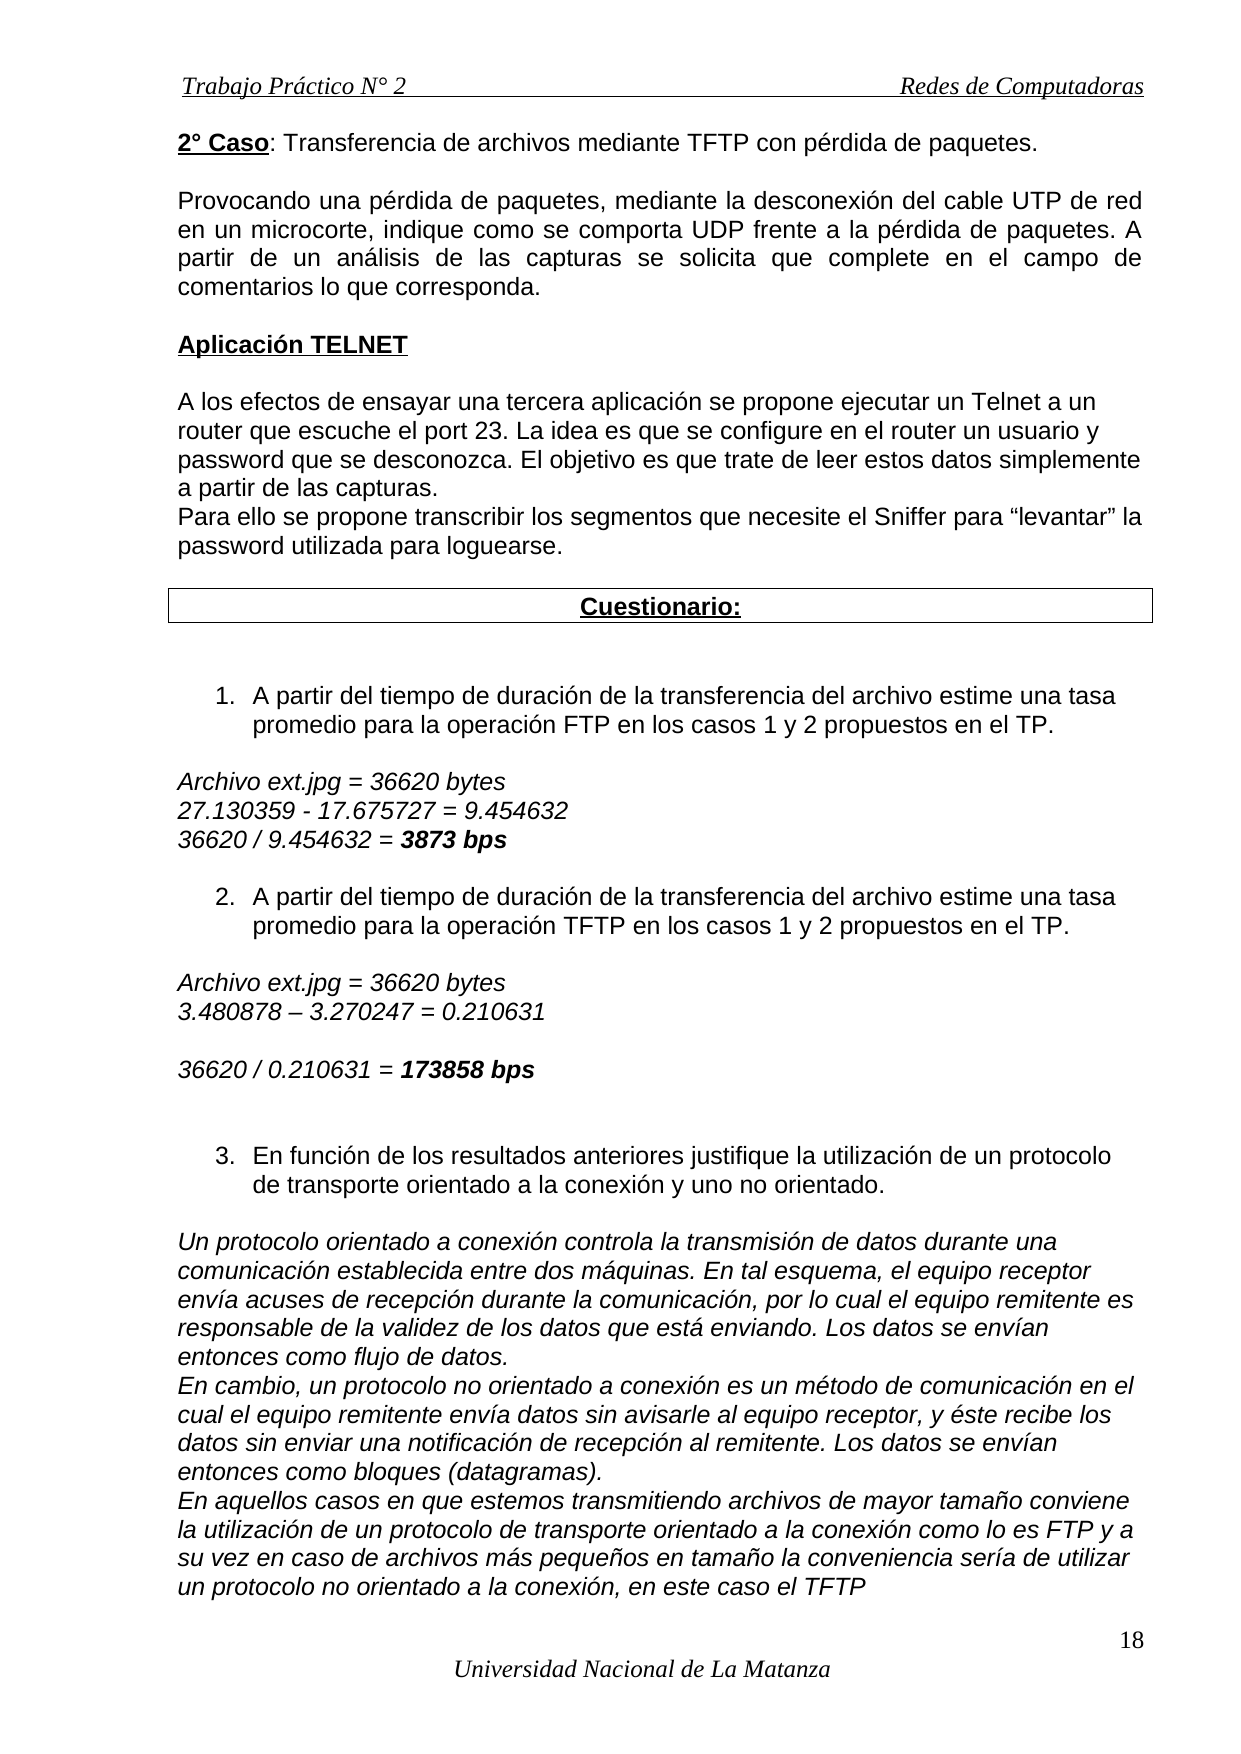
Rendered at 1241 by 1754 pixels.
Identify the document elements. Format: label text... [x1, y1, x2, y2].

text A los efectos de ensayar una tercera aplicación se propone ejecutar un Telnet a un router que escuche el port 23. La idea es que se configure en el router un usuario y password que se desconozca. El objetivo es que trate de leer estos datos simplemente a partir de las capturas. [177, 387, 1144, 502]
list A partir del tiempo de duración de la transferencia del archivo estime una tasa promedio para la operación FTP en los casos 1 y 2 propuestos en el TP. [215, 681, 1144, 738]
text 3.480878 – 3.270247 = 0.210631 [177, 997, 1144, 1026]
text Archivo ext.jpg = 36620 bytes [177, 968, 1144, 997]
text Aplicación TELNET [177, 329, 1144, 358]
text Para ello se propone transcribir los segmentos que necesite el Sniffer para “levantar” la password utilizada para loguearse. [177, 502, 1144, 559]
text Cuestionario: [169, 589, 1152, 622]
text Un protocolo orientado a conexión controla la transmisión de datos durante una comunicación establecida entre dos máquinas. En tal esquema, el equipo receptor envía acuses de recepción durante la comunicación, por lo cual el equipo remitente es responsable de la validez de los datos que está enviando. Los datos se envían entonces como flujo de datos. [177, 1227, 1144, 1371]
text En cambio, un protocolo no orientado a conexión es un método de comunicación en el cual el equipo remitente envía datos sin avisarle al equipo receptor, y éste recibe los datos sin enviar una notificación de recepción al remitente. Los datos se envían entonces como bloques (datagramas). [177, 1371, 1144, 1486]
list En función de los resultados anteriores justifique la utilización de un protocolo de transporte orientado a la conexión y uno no orientado. [215, 1141, 1144, 1198]
text En aquellos casos en que estemos transmitiendo archivos de mayor tamaño conviene la utilización de un protocolo de transporte orientado a la conexión como lo es FTP y a su vez en caso de archivos más pequeños en tamaño la conveniencia sería de utilizar un protocolo no orientado a la conexión, en este caso el TFTP [177, 1486, 1144, 1601]
list A partir del tiempo de duración de la transferencia del archivo estime una tasa promedio para la operación TFTP en los casos 1 y 2 propuestos en el TP. [215, 882, 1144, 939]
text 36620 / 9.454632 = 3873 bps [177, 824, 1144, 853]
text 27.130359 - 17.675727 = 9.454632 [177, 796, 1144, 824]
text 2° Caso: Transferencia de archivos mediante TFTP con pérdida de paquetes. [177, 128, 1144, 157]
text Provocando una pérdida de paquetes, mediante la desconexión del cable UTP de red en un microcorte, indique como se comporta UDP frente a la pérdida de paquetes. A partir de un análisis de las capturas se solicita que complete en el campo de comentarios lo que corresponda. [177, 186, 1144, 301]
text 36620 / 0.210631 = 173858 bps [177, 1054, 1144, 1083]
text Archivo ext.jpg = 36620 bytes [177, 767, 1144, 796]
